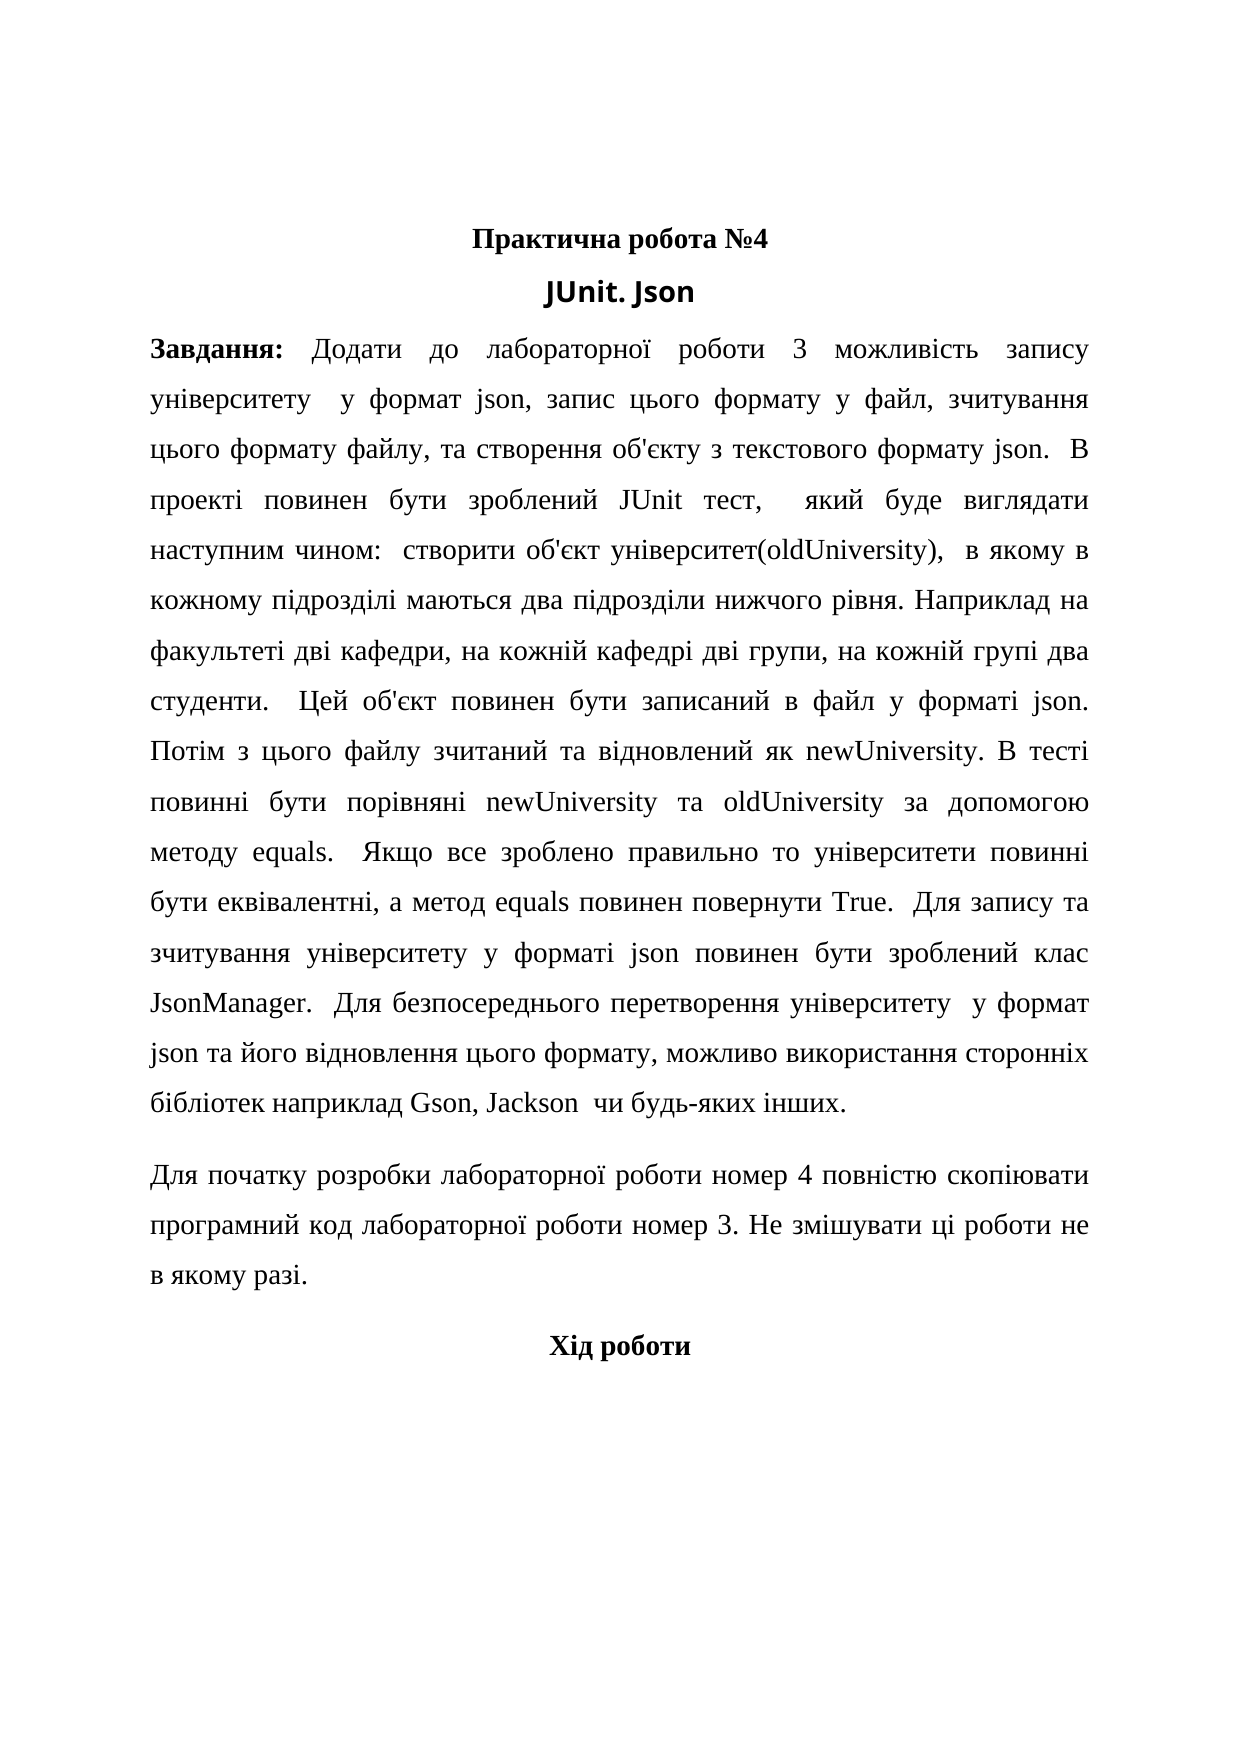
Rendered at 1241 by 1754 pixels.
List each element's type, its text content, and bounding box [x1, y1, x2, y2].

text Практична робота №4 [150, 221, 1090, 255]
text Хід роботи [150, 1328, 1090, 1362]
text Завдання: Додати до лабораторної роботи 3 можливість запису університету у формат json, запис цього формату у файл, зчитування цього формату файлу, та створення об'єкту з текстового формату json. В проекті повинен бути зроблений JUnit тест, який буде виглядати наступним чином: створити об'єкт університет(oldUniversity), в якому в кожному підрозділі маються два підрозділи нижчого рівня. Наприклад на факультеті дві кафедри, на кожній кафедрі дві групи, на кожній групі два студенти. Цей об'єкт повинен бути записаний в файл у форматі json. Потім з цього файлу зчитаний та відновлений як newUniversity. В тесті повинні бути порівняні newUniversity та oldUniversity за допомогою методу equals. Якщо все зроблено правильно то університети повинні бути еквівалентні, а метод equals повинен повернути True. Для запису та зчитування університету у форматі json повинен бути зроблений клас JsonManager. Для безпосереднього перетворення університету у формат json та його відновлення цього формату, можливо використання сторонніх бібліотек наприклад Gson, Jackson чи будь-яких інших. [150, 331, 1090, 1119]
text JUnit. Json [150, 271, 1090, 311]
text Для початку розробки лабораторної роботи номер 4 повністю скопіювати програмний код лабораторної роботи номер 3. Не змішувати ці роботи не в якому разі. [150, 1157, 1090, 1291]
